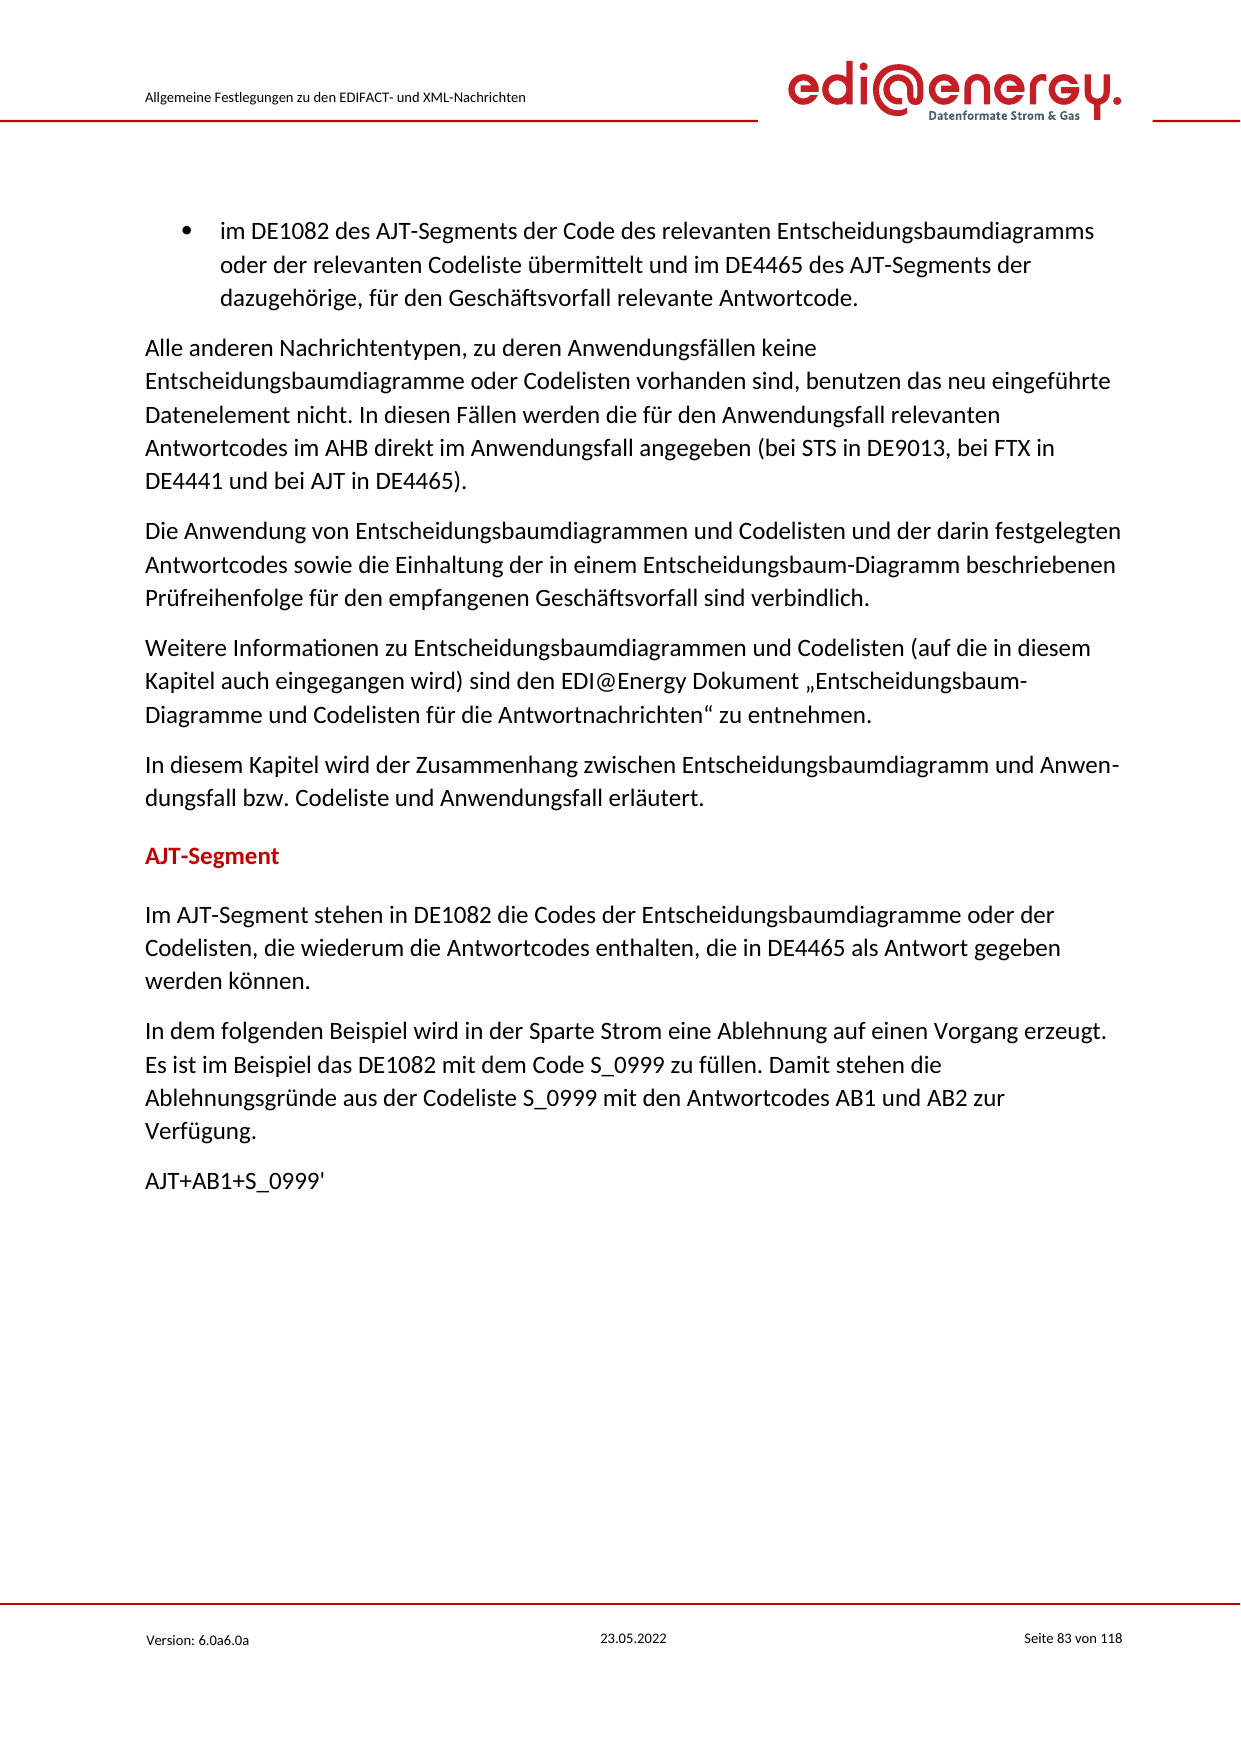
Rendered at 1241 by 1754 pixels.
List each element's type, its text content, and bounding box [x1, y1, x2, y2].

text Alle anderen Nachrichtentypen, zu deren Anwendungsfällen keine Entscheidungsbaumdiagramme oder Codelisten vorhanden sind, benutzen das neu eingeführte Datenelement nicht. In diesen Fällen werden die für den Anwendungsfall relevanten Antwortcodes im AHB direkt im Anwendungsfall angegeben (bei STS in DE9013, bei FTX in DE4441 und bei AJT in DE4465). [145, 329, 1122, 496]
text In diesem Kapitel wird der Zusammenhang zwischen Entscheidungsbaumdiagramm und Anwendungsfall bzw. Codeliste und Anwendungsfall erläutert. [145, 746, 1122, 813]
text Die Anwendung von Entscheidungsbaumdiagrammen und Codelisten und der darin festgelegten Antwortcodes sowie die Einhaltung der in einem Entscheidungsbaum-Diagramm beschriebenen Prüfreihenfolge für den empfangenen Geschäftsvorfall sind verbindlich. [145, 513, 1122, 613]
text Weitere Informationen zu Entscheidungsbaumdiagrammen und Codelisten (auf die in diesem Kapitel auch eingegangen wird) sind den EDI@Energy Dokument „Entscheidungsbaum-Diagramme und Codelisten für die Antwortnachrichten“ zu entnehmen. [145, 629, 1122, 729]
list im DE1082 des AJT-Segments der Code des relevanten Entscheidungsbaumdiagramms oder der relevanten Codeliste übermittelt und im DE4465 des AJT-Segments der dazugehörige, für den Geschäftsvorfall relevante Antwortcode. [182, 213, 1122, 313]
text Im AJT-Segment stehen in DE1082 die Codes der Entscheidungsbaumdiagramme oder der Codelisten, die wiederum die Antwortcodes enthalten, die in DE4465 als Antwort gegeben werden können. [145, 896, 1122, 996]
text In dem folgenden Beispiel wird in der Sparte Strom eine Ablehnung auf einen Vorgang erzeugt. Es ist im Beispiel das DE1082 mit dem Code S_0999 zu füllen. Damit stehen die Ablehnungsgründe aus der Codeliste S_0999 mit den Antwortcodes AB1 und AB2 zur Verfügung. [145, 1013, 1122, 1146]
text AJT-Segment [145, 838, 1122, 871]
text AJT+AB1+S_0999' [145, 1163, 1122, 1196]
